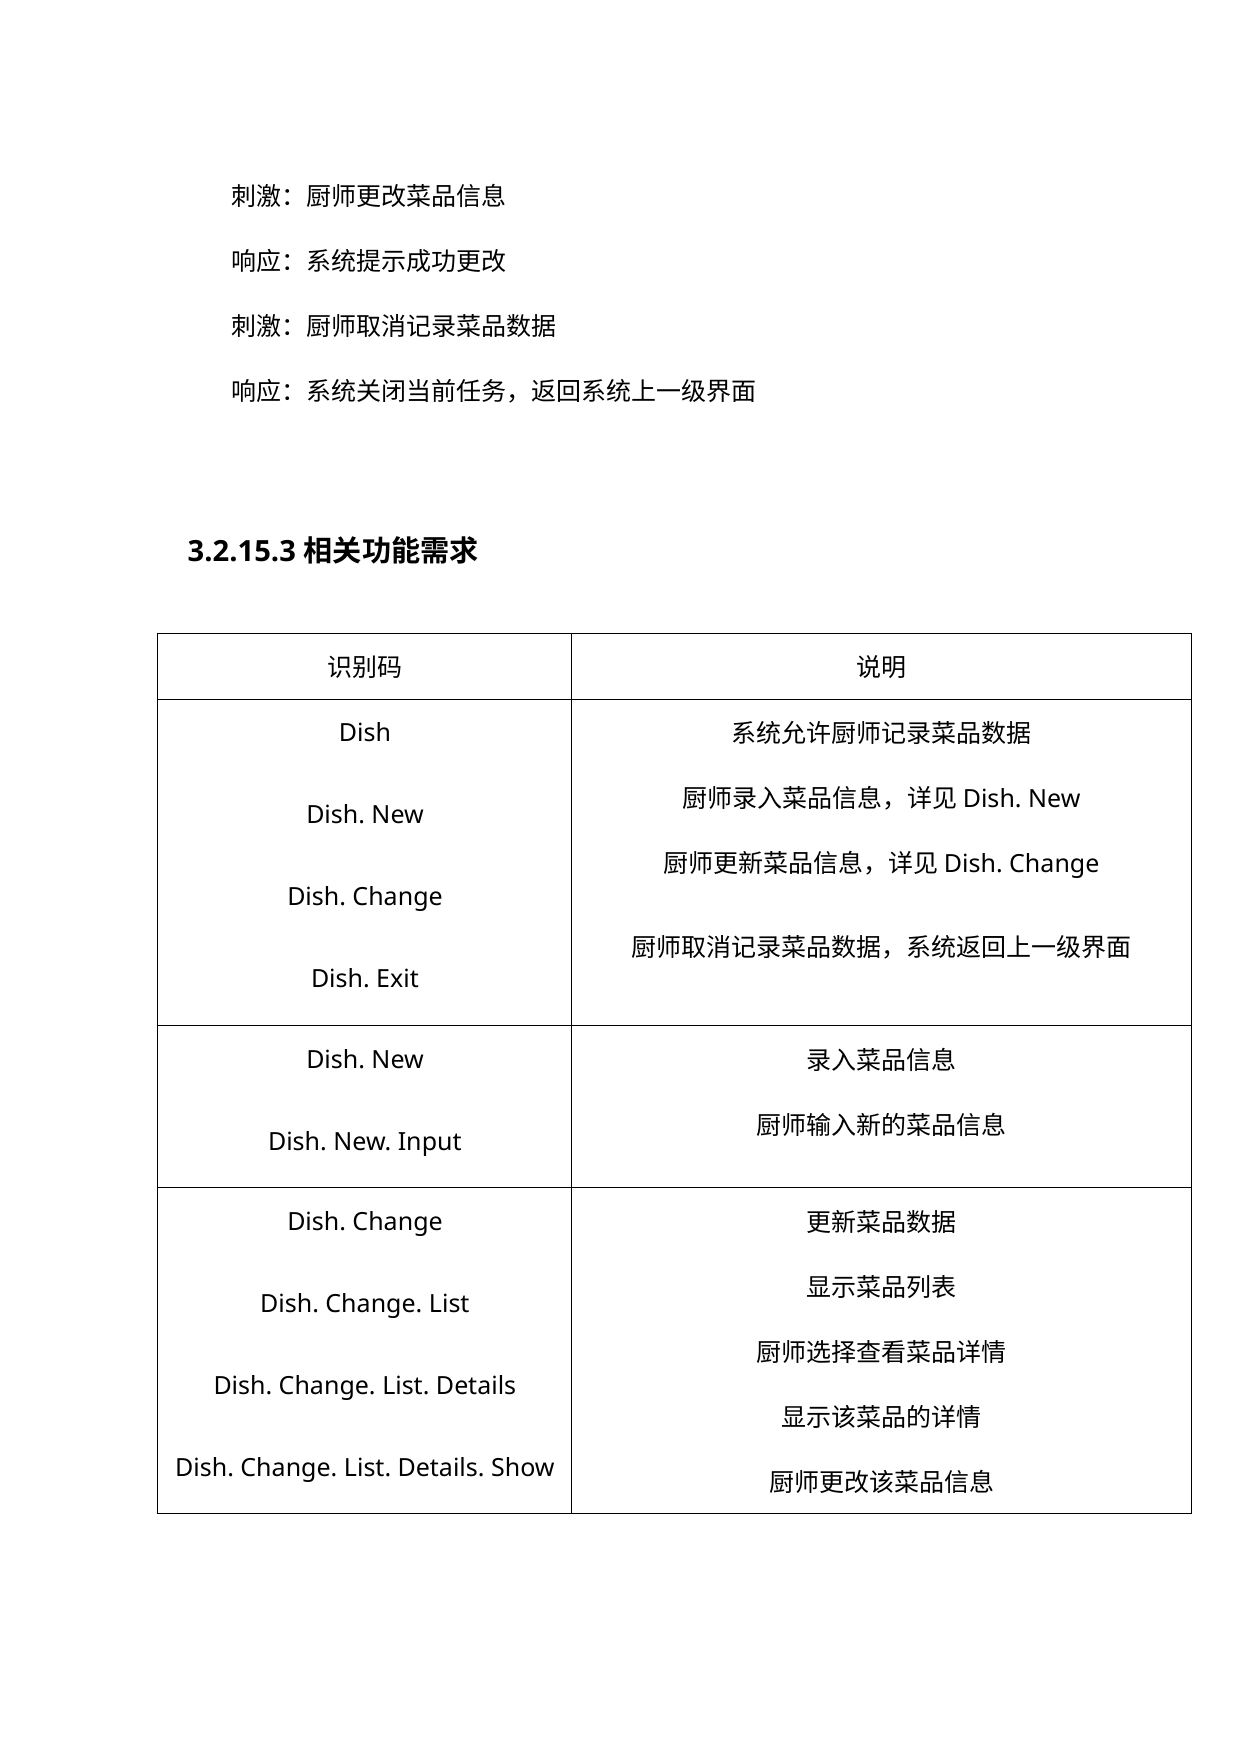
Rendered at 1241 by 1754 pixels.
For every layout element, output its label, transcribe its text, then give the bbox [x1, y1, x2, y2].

text 响应：系统提示成功更改 [187, 227, 1053, 292]
text 刺激：厨师取消记录菜品数据 [187, 292, 1053, 357]
subtitle 3.2.15.3 相关功能需求 [187, 516, 1053, 581]
table_cell 系统允许厨师记录菜品数据 厨师录入菜品信息，详见Dish. New 厨师更新菜品信息，详见Dish. Change 厨师取消记录菜品数据，系统返回上一级界面 [572, 700, 1191, 1025]
table_cell Dish Dish. New Dish. Change Dish. Exit [158, 700, 571, 1025]
table_header 说明 [572, 634, 1191, 698]
text 刺激：厨师更改菜品信息 [187, 162, 1053, 227]
table_cell Dish. New Dish. New. Input [158, 1026, 571, 1187]
table_header 识别码 [158, 634, 571, 698]
text 响应：系统关闭当前任务，返回系统上一级界面 [187, 357, 1053, 422]
table_cell 更新菜品数据 显示菜品列表 厨师选择查看菜品详情 显示该菜品的详情 厨师更改该菜品信息 [572, 1188, 1191, 1513]
table_cell Dish. Change Dish. Change. List Dish. Change. List. Details Dish. Change. List. Details. Show Dish. Change. List. Details. Show. Modify [158, 1188, 571, 1513]
table_cell 录入菜品信息 厨师输入新的菜品信息 [572, 1026, 1191, 1187]
